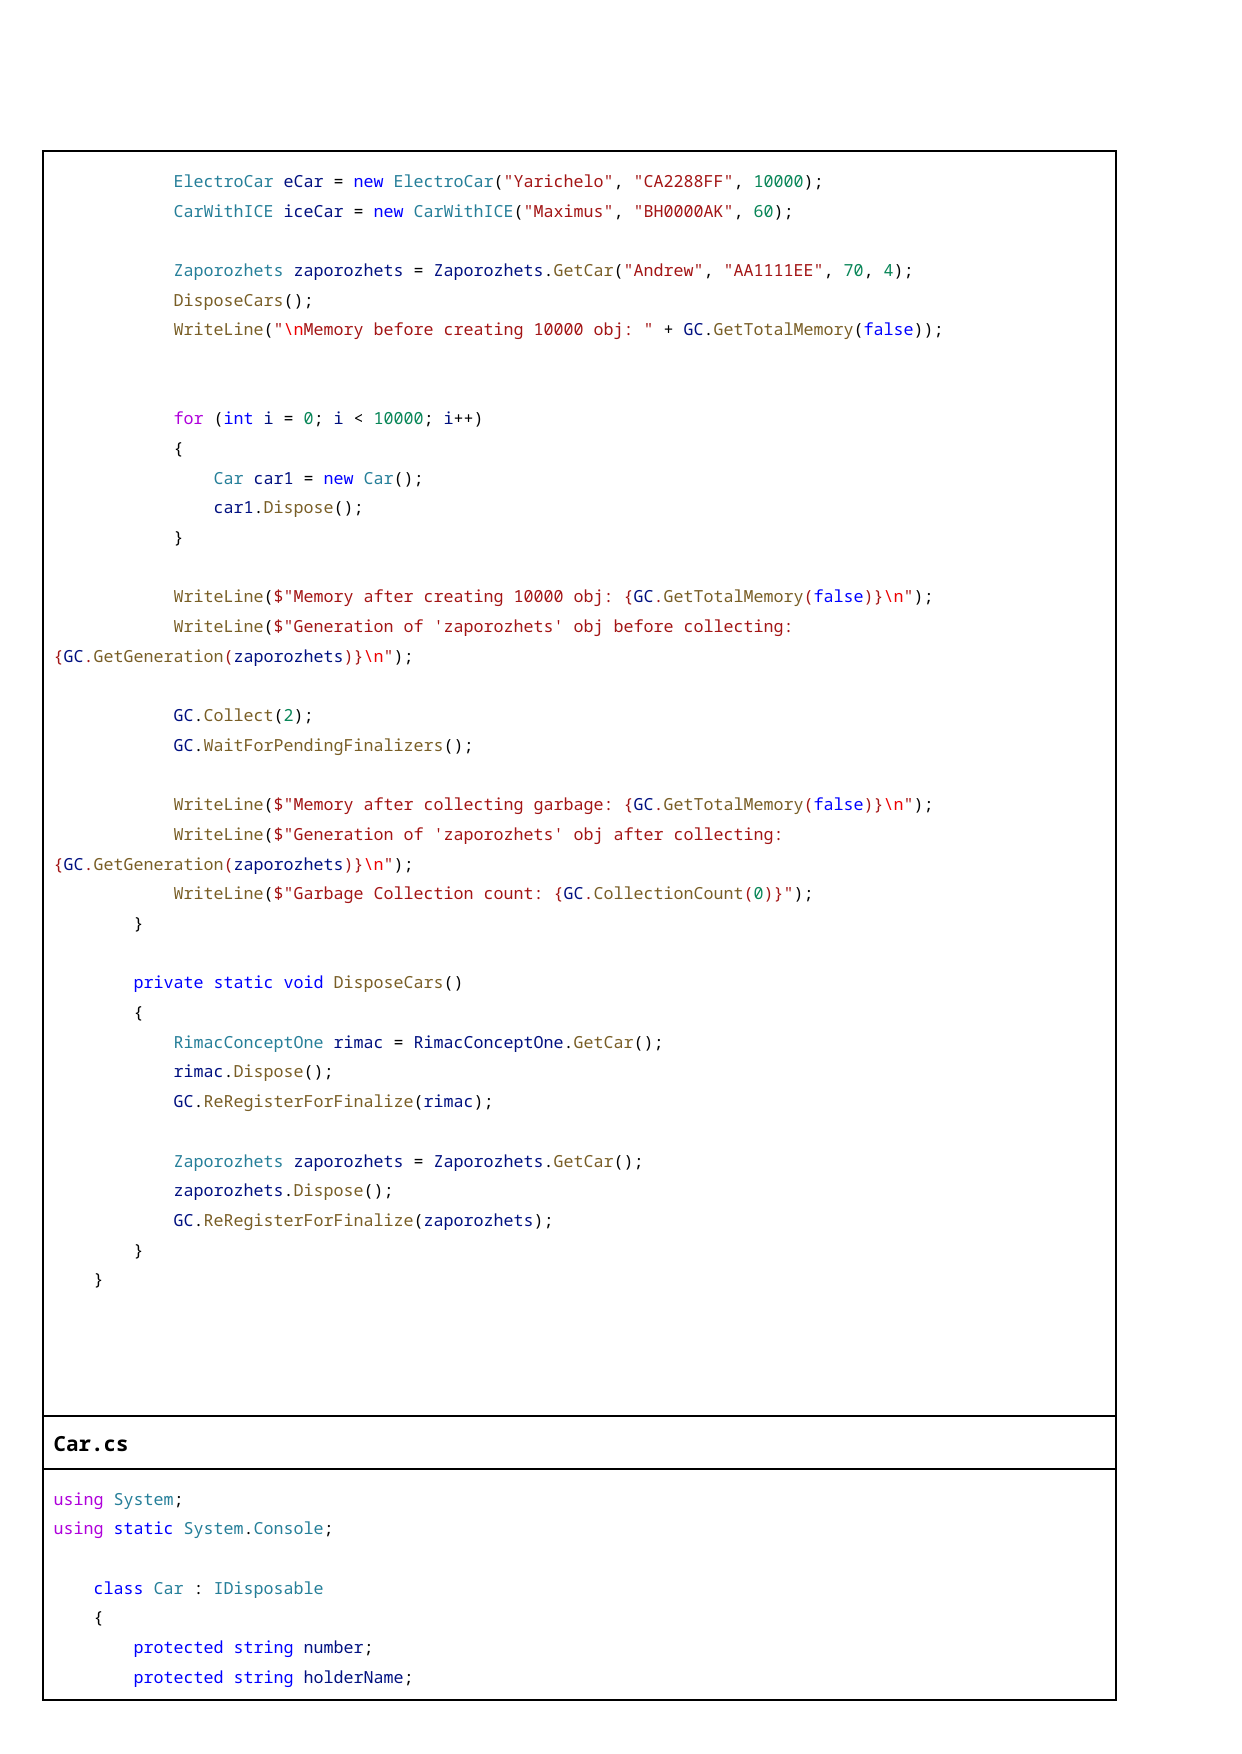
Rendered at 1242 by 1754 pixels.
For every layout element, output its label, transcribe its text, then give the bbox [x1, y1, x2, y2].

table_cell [44, 1470, 1115, 1698]
table_cell Car.cs [44, 1417, 1115, 1468]
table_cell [44, 152, 1115, 1415]
